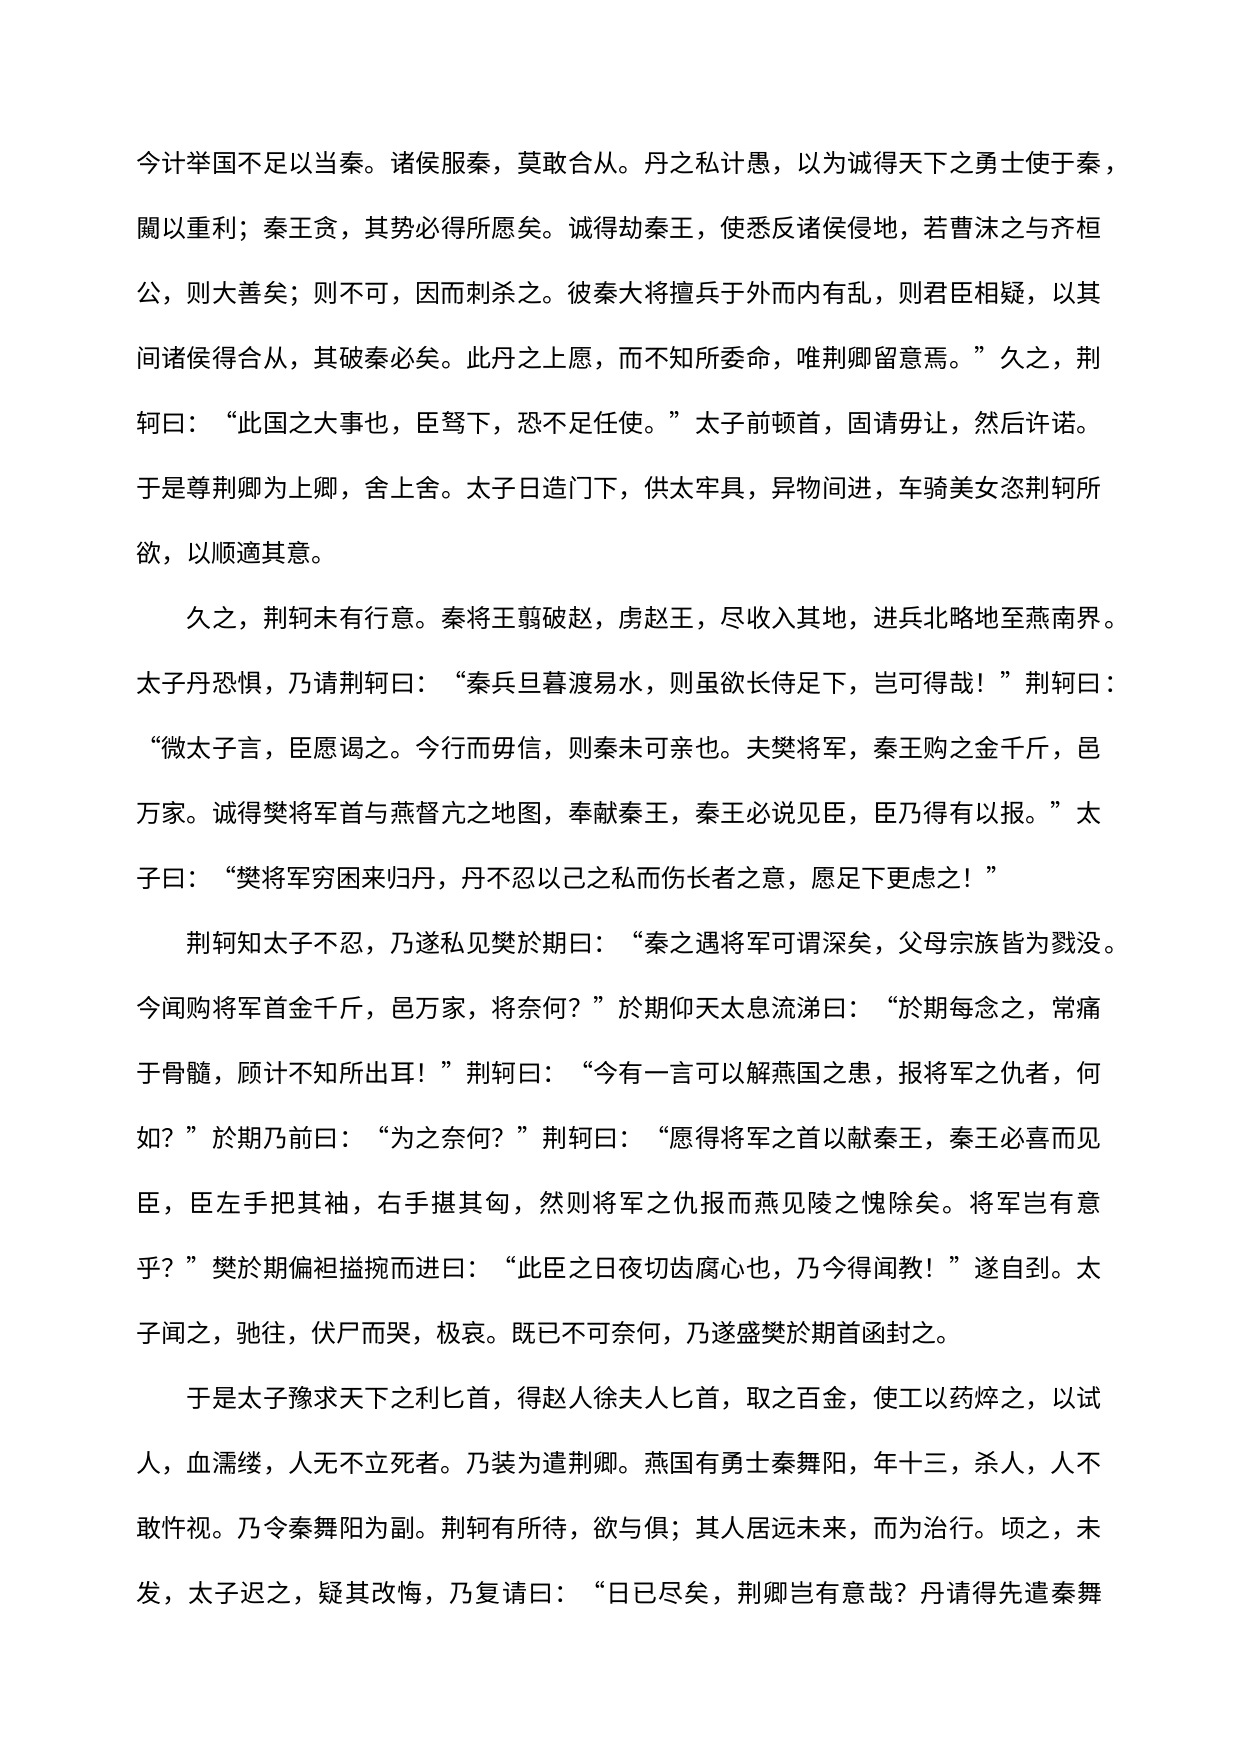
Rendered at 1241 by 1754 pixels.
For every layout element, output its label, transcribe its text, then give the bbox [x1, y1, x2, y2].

text 荆轲知太子不忍，乃遂私见樊於期曰：“秦之遇将军可谓深矣，父母宗族皆为戮没。今闻购将军首金千斤，邑万家，将奈何？”於期仰天太息流涕曰：“於期每念之，常痛于骨髓，顾计不知所出耳！”荆轲曰：“今有一言可以解燕国之患，报将军之仇者，何如？”於期乃前曰：“为之奈何？”荆轲曰：“愿得将军之首以献秦王，秦王必喜而见臣，臣左手把其袖，右手揕其匈，然则将军之仇报而燕见陵之愧除矣。将军岂有意乎？”樊於期偏袒搤捥而进曰：“此臣之日夜切齿腐心也，乃今得闻教！”遂自刭。太子闻之，驰往，伏尸而哭，极哀。既已不可奈何，乃遂盛樊於期首函封之。 [136, 909, 1104, 1364]
text 久之，荆轲未有行意。秦将王翦破赵，虏赵王，尽收入其地，进兵北略地至燕南界。太子丹恐惧，乃请荆轲曰：“秦兵旦暮渡易水，则虽欲长侍足下，岂可得哉！”荆轲曰：“微太子言，臣愿谒之。今行而毋信，则秦未可亲也。夫樊将军，秦王购之金千斤，邑万家。诚得樊将军首与燕督亢之地图，奉献秦王，秦王必说见臣，臣乃得有以报。”太子曰：“樊将军穷困来归丹，丹不忍以己之私而伤长者之意，愿足下更虑之！” [136, 584, 1104, 909]
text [136, 129, 1104, 584]
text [136, 1364, 1104, 1624]
